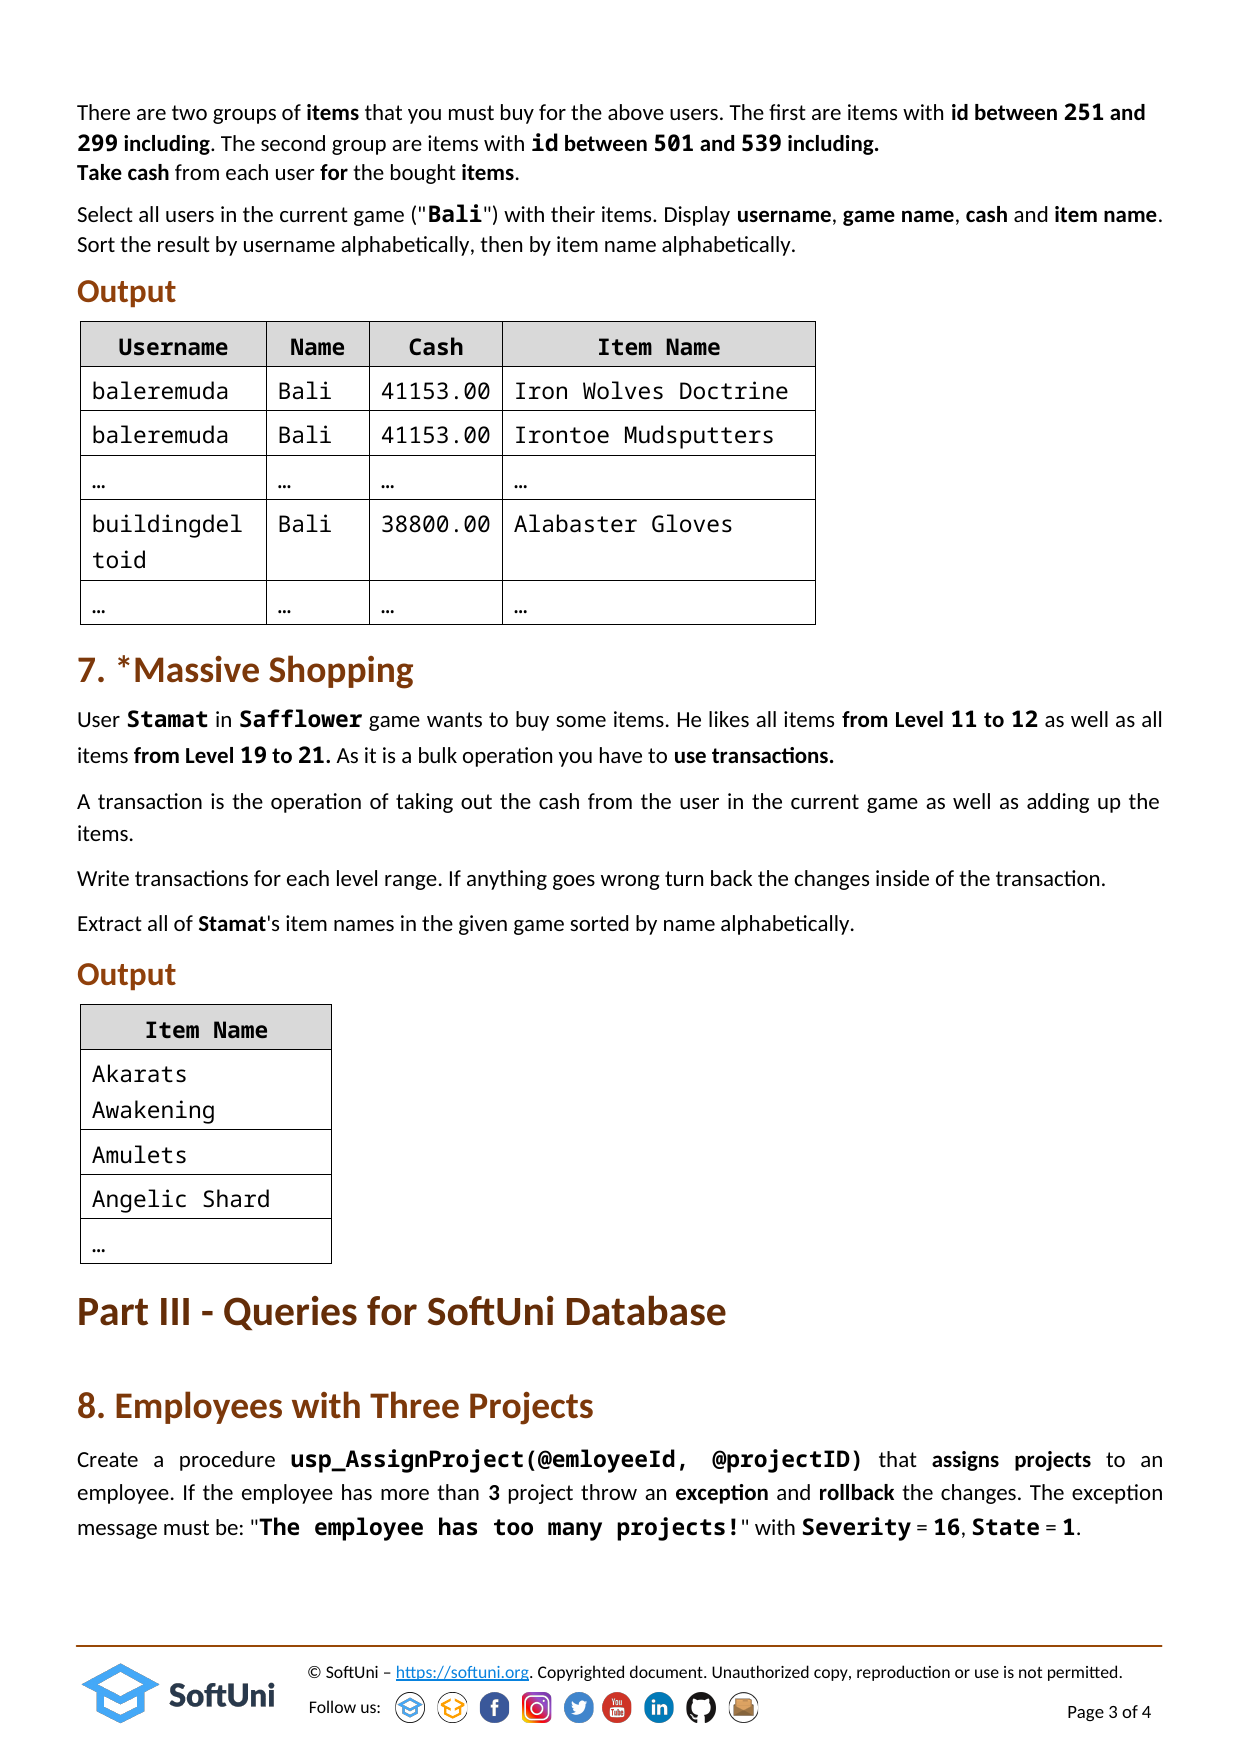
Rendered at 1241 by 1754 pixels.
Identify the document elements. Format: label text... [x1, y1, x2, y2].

table_cell … [267, 581, 369, 624]
subtitle Output [77, 270, 1163, 311]
text A transaction is the operation of taking out the cash from the user in the current game as well as adding up the items. [77, 787, 1163, 847]
table_cell Angelic Shard [81, 1175, 331, 1218]
picture [395, 1692, 425, 1723]
subtitle Employees with Three Projects [77, 1382, 1163, 1427]
table_cell Iron Wolves Doctrine [503, 367, 815, 410]
table_cell Bali [267, 500, 369, 579]
table_cell … [503, 456, 815, 499]
table_cell Bali [267, 411, 369, 454]
list There are two groups of items that you must buy for the above users. The first are items with id between 251 and 299 including. The second group are items with id between 501 and 539 including. Take cash from each user for the bought items. [77, 95, 1163, 186]
table_header Item Name [503, 322, 815, 366]
subtitle *Massive Shopping [77, 646, 1163, 692]
table_header Username [81, 322, 266, 366]
picture [644, 1714, 653, 1723]
table_cell … [81, 581, 266, 624]
table_cell Irontoe Mudsputters [503, 411, 815, 454]
picture [686, 1692, 716, 1723]
table_cell buildingdeltoid [81, 500, 266, 579]
picture [665, 1692, 674, 1701]
picture [479, 1692, 510, 1723]
subtitle Part III - Queries for SoftUni Database [77, 1284, 1163, 1335]
picture [437, 1692, 468, 1723]
text User Stamat in Safflower game wants to buy some items. He likes all items from Level 11 to 12 as well as all items from Level 19 to 21. As it is a bulk operation you have to use transactions. [77, 703, 1163, 770]
table_header Cash [370, 322, 502, 366]
table_cell Alabaster Gloves [503, 500, 815, 579]
table_cell baleremuda [81, 367, 266, 410]
table_cell 38800.00 [370, 500, 502, 579]
table_cell 41153.00 [370, 367, 502, 410]
picture [75, 1658, 281, 1729]
table_cell … [81, 456, 266, 499]
picture [564, 1692, 594, 1723]
subtitle Output [77, 953, 1163, 994]
picture [728, 1692, 759, 1723]
text Create a procedure usp_AssignProject(@emloyeeId, @projectID) that assigns projects to an employee. If the employee has more than 3 project throw an exception and rollback the changes. The exception message must be: "The employee has too many projects!" with Severity = 16, State = 1. [77, 1443, 1163, 1542]
table_cell … [370, 456, 502, 499]
table_cell baleremuda [81, 411, 266, 454]
table_cell … [503, 581, 815, 624]
table_cell Akarats Awakening [81, 1050, 331, 1129]
table_cell Bali [267, 367, 369, 410]
table_cell … [81, 1219, 331, 1263]
list Select all users in the current game ("Bali") with their items. Display username, game name, cash and item name. Sort the result by username alphabetically, then by item name alphabetically. [77, 198, 1163, 258]
table_header Name [267, 322, 369, 366]
picture [658, 1705, 667, 1714]
text Write transactions for each level range. If anything goes wrong turn back the changes inside of the transaction. [77, 864, 1163, 892]
table_cell … [267, 456, 369, 499]
picture [602, 1692, 632, 1723]
table_cell 41153.00 [370, 411, 502, 454]
picture [665, 1714, 674, 1723]
table_cell Amulets [81, 1130, 331, 1174]
picture [522, 1692, 552, 1723]
picture [644, 1692, 653, 1701]
text Extract all of Stamat's item names in the given game sorted by name alphabetically. [77, 909, 1163, 937]
table_cell … [370, 581, 502, 624]
table_header Item Name [81, 1005, 331, 1049]
